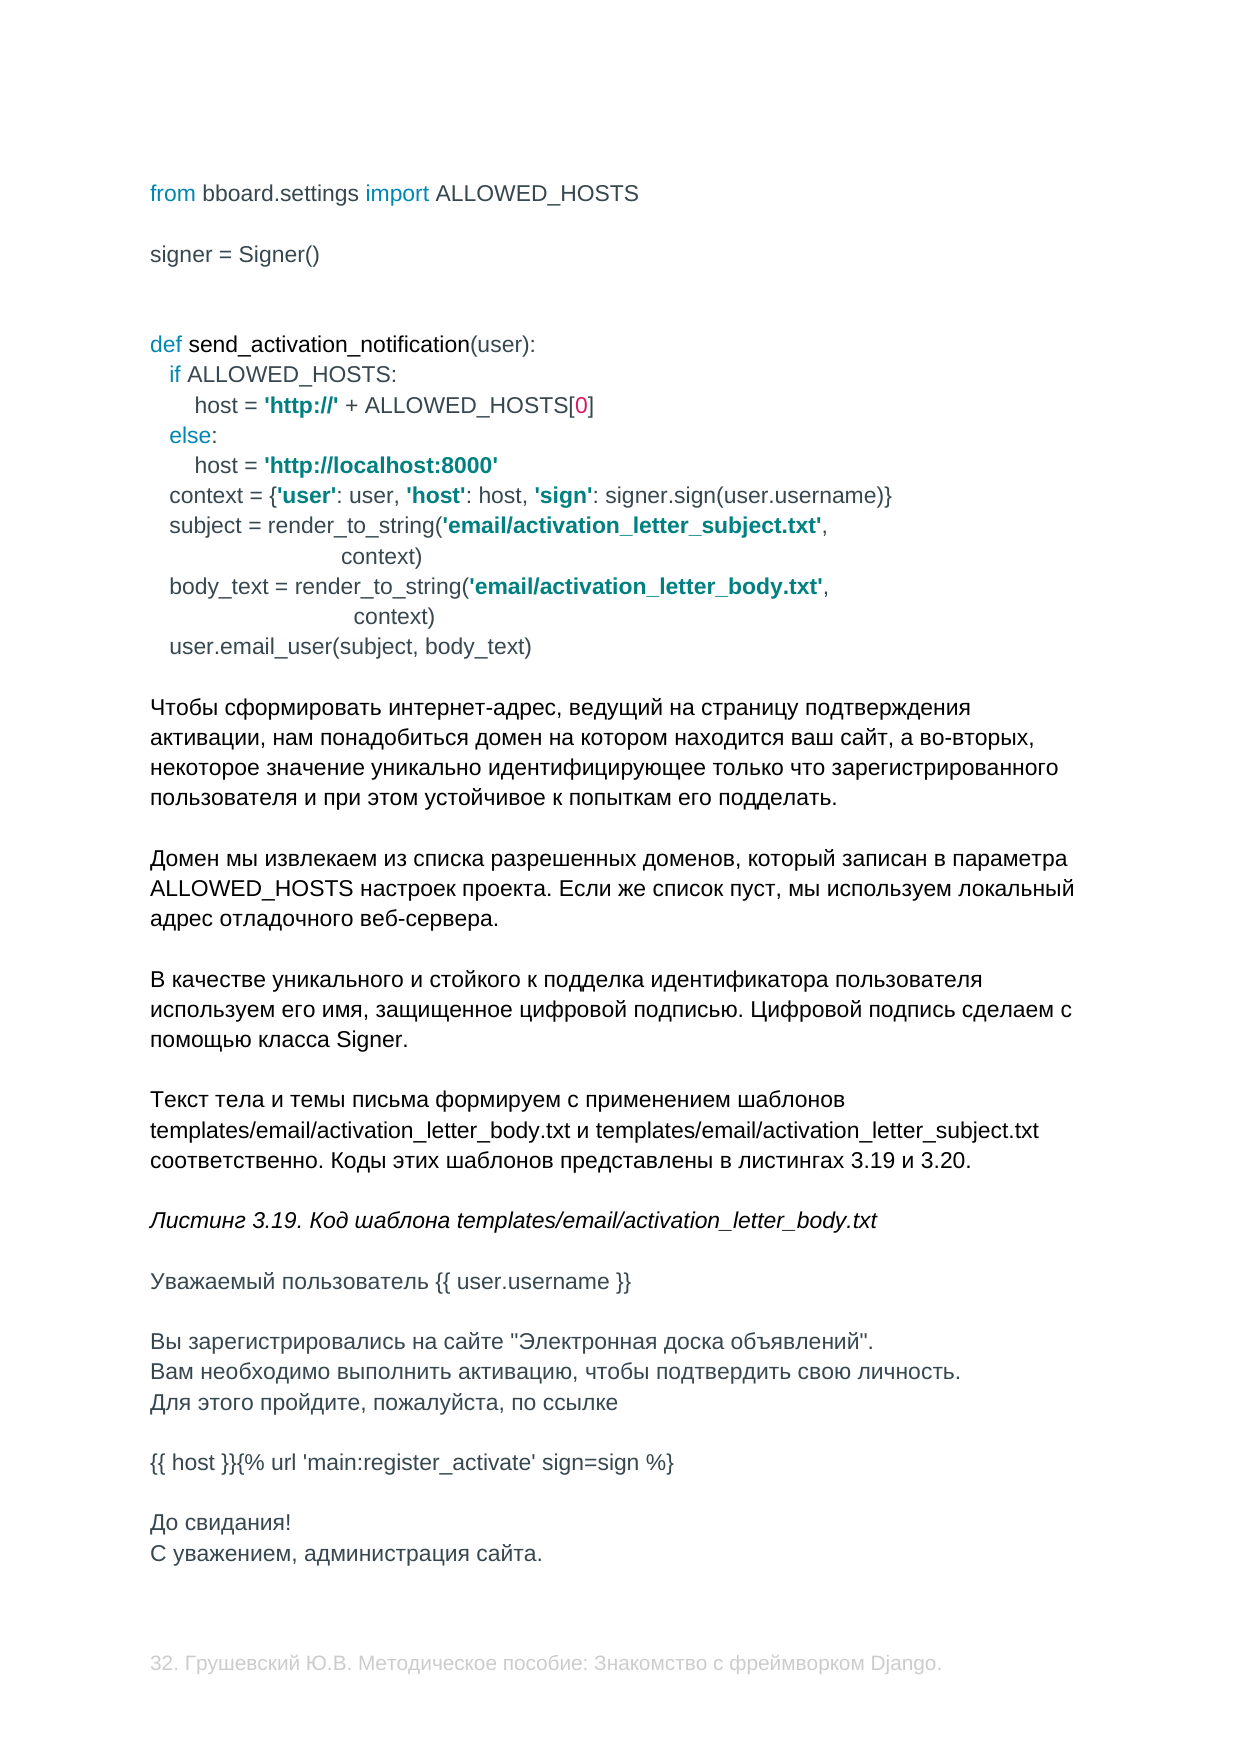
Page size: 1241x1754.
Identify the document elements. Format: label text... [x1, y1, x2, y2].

text host = 'http://localhost:8000' [150, 452, 1090, 478]
text Для этого пройдите, пожалуйста, по ссылке [150, 1388, 1090, 1415]
text С уважением, администрация сайта. [150, 1539, 1090, 1566]
text Вы зарегистрировались на сайте "Электронная доска объявлений". [150, 1328, 1090, 1354]
text context) [150, 543, 1090, 569]
text body_text = render_to_string('email/activation_letter_body.txt', [150, 573, 1090, 599]
text Листинг 3.19. Код шаблона templates/email/activation_letter_body.txt [150, 1207, 1090, 1234]
text if ALLOWED_HOSTS: [150, 361, 1090, 388]
text В качестве уникального и стойкого к подделка идентификатора пользователя используем его имя, защищенное цифровой подписью. Цифровой подпись сделаем с помощью класса Signer. [150, 966, 1090, 1052]
text else: [150, 422, 1090, 448]
text Текст тела и темы письма формируем с применением шаблонов templates/email/activation_letter_body.txt и templates/email/activation_letter_subject.txt соответственно. Коды этих шаблонов представлены в листингах 3.19 и 3.20. [150, 1086, 1090, 1173]
text def send_activation_notification(user): [150, 331, 1090, 358]
text Вам необходимо выполнить активацию, чтобы подтвердить свою личность. [150, 1358, 1090, 1385]
text context) [150, 603, 1090, 629]
text host = 'http://' + ALLOWED_HOSTS[0] [150, 392, 1090, 418]
text Домен мы извлекаем из списка разрешенных доменов, который записан в параметра ALLOWED_HOSTS настроек проекта. Если же список пуст, мы используем локальный адрес отладочного веб-сервера. [150, 845, 1090, 932]
text user.email_user(subject, body_text) [150, 633, 1090, 660]
text context = {'user': user, 'host': host, 'sign': signer.sign(user.username)} [150, 482, 1090, 509]
text Уважаемый пользователь {{ user.username }} [150, 1268, 1090, 1294]
text До свидания! [150, 1509, 1090, 1536]
text subject = render_to_string('email/activation_letter_subject.txt', [150, 512, 1090, 539]
text signer = Signer() [150, 241, 1090, 267]
text from bboard.settings import ALLOWED_HOSTS [150, 180, 1090, 207]
text {{ host }}{% url 'main:register_activate' sign=sign %} [150, 1449, 1090, 1475]
text Чтобы сформировать интернет-адрес, ведущий на страницу подтверждения активации, нам понадобиться домен на котором находится ваш сайт, а во-вторых, некоторое значение уникально идентифицирующее только что зарегистрированного пользователя и при этом устойчивое к попыткам его подделать. [150, 694, 1090, 811]
